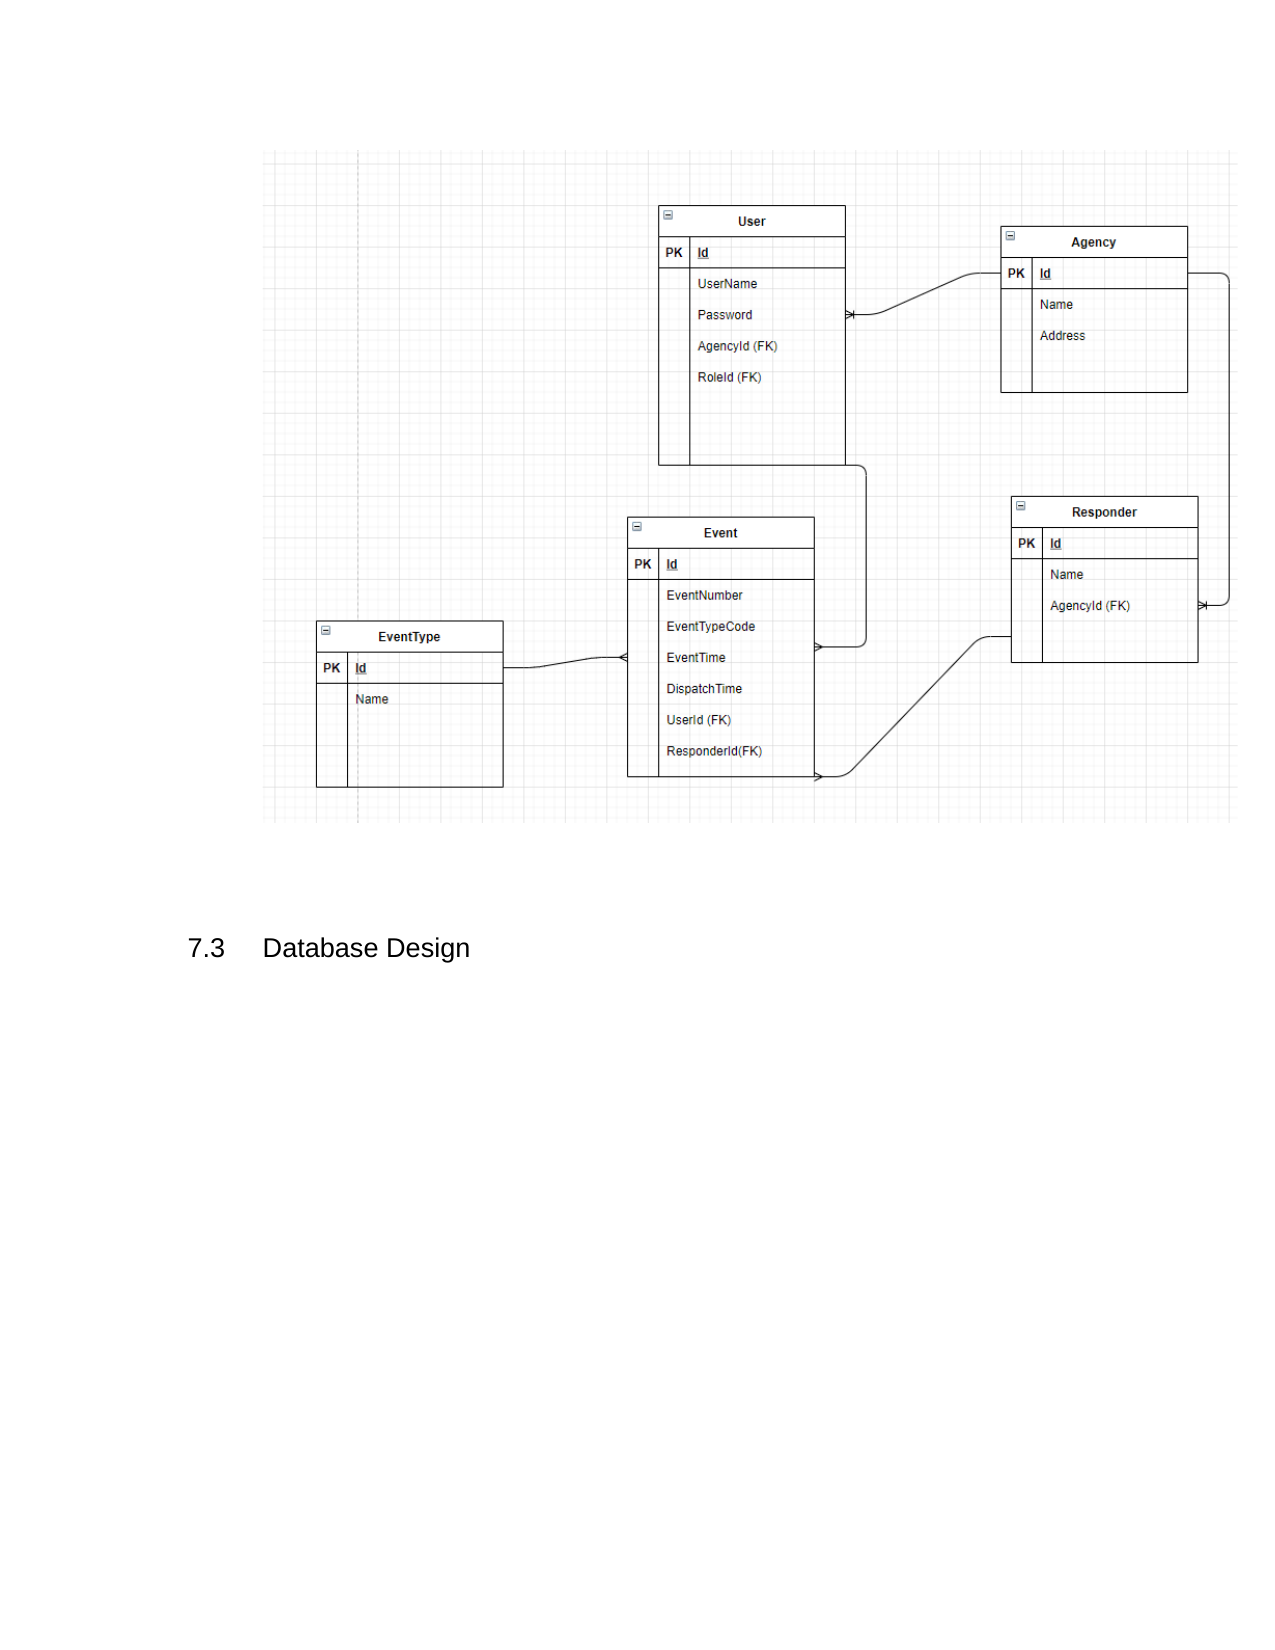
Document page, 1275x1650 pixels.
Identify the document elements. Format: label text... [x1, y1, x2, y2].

list Database Design [187, 932, 1125, 963]
picture [262, 150, 1238, 823]
